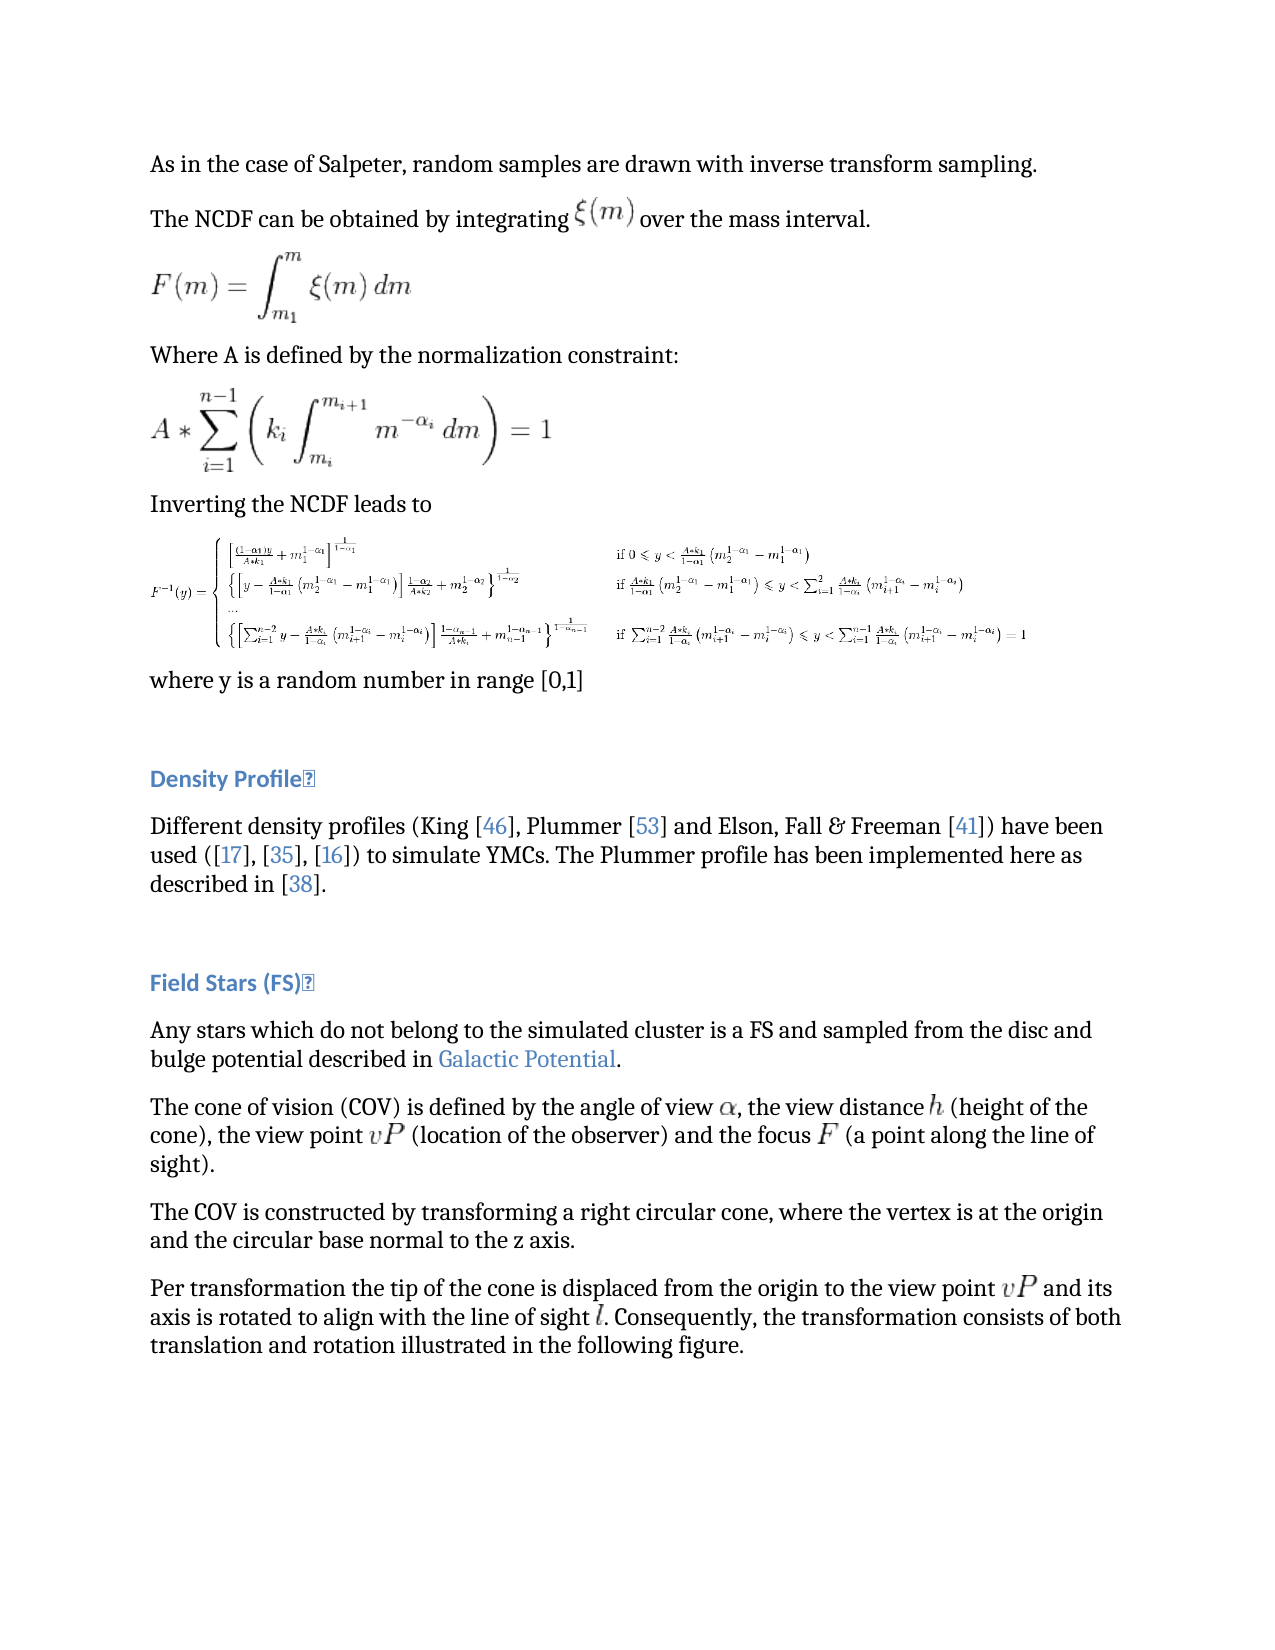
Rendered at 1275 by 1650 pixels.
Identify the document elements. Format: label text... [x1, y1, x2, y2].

picture [816, 1123, 839, 1144]
picture [368, 1123, 405, 1144]
subtitle Density Profile [150, 763, 1125, 793]
text where y is a random number in range [0,1] [150, 666, 1125, 695]
picture [719, 1102, 737, 1115]
text Inverting the NCDF leads to [150, 490, 1125, 519]
picture [150, 537, 1025, 648]
picture [595, 1304, 604, 1325]
picture [150, 252, 413, 323]
picture [929, 1094, 944, 1115]
text Any stars which do not belong to the simulated cluster is a FS and sampled from the disc and bulge potential described in Galactic Potential. [150, 1016, 1125, 1074]
text As in the case of Salpeter, random samples are drawn with inverse transform sampling. [150, 150, 1125, 179]
text Where A is defined by the normalization constraint: [150, 341, 1125, 370]
picture [1001, 1275, 1038, 1297]
text Different density profiles (King [46], Plummer [53] and Elson, Fall & Freeman [41]) have been used ([17], [35], [16]) to simulate YMCs. The Plummer profile has been implemented here as described in [38]. [150, 812, 1125, 898]
text The COV is constructed by transforming a right circular cone, where the vertex is at the origin and the circular base normal to the z axis. [150, 1197, 1125, 1255]
text The NCDF can be obtained by integrating over the mass interval. [150, 197, 1125, 233]
text Per transformation the tip of the cone is displaced from the origin to the view point and its axis is rotated to align with the line of sight . Consequently, the transformation consists of both translation and rotation illustrated in the following figure. [150, 1274, 1125, 1360]
subtitle Field Stars (FS) [150, 967, 1125, 997]
picture [150, 388, 552, 472]
text The cone of vision (COV) is defined by the angle of view , the view distance (height of the cone), the view point (location of the observer) and the focus (a point along the line of sight). [150, 1092, 1125, 1179]
picture [574, 197, 634, 228]
